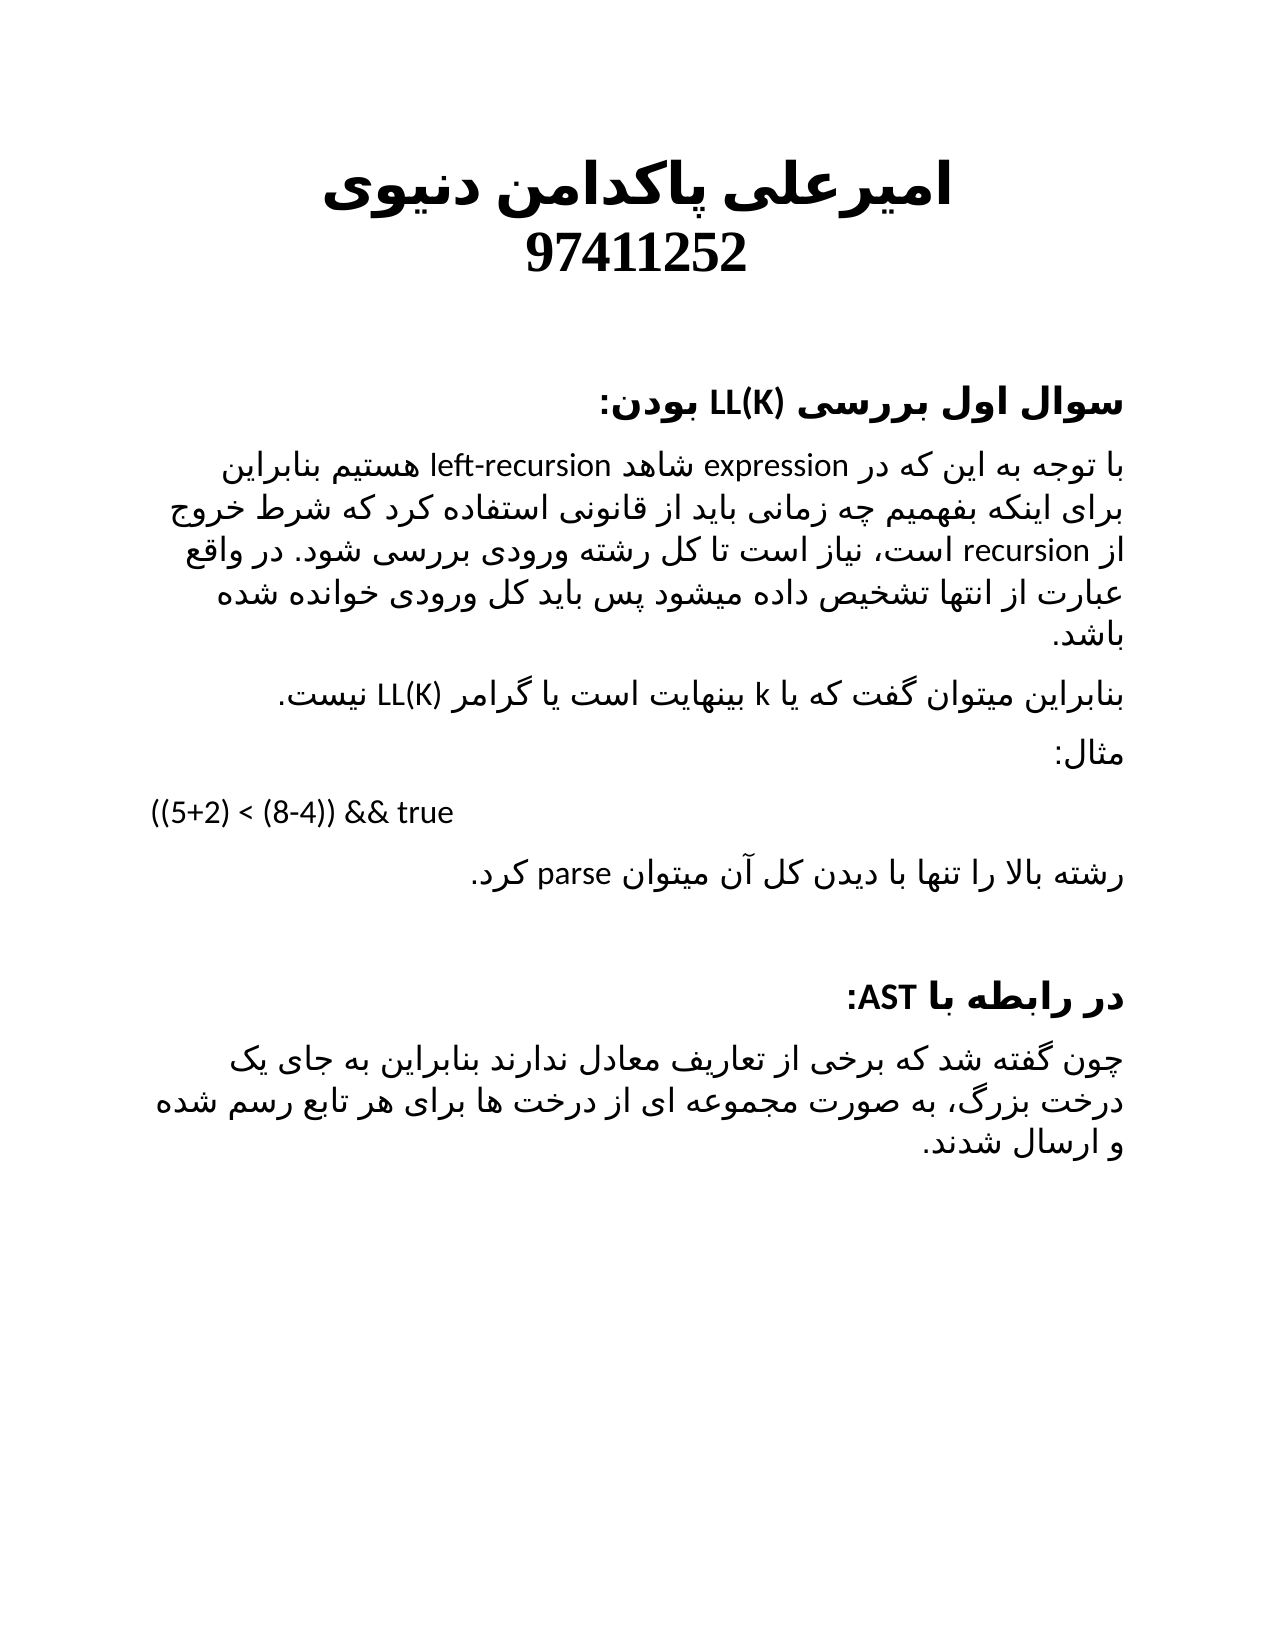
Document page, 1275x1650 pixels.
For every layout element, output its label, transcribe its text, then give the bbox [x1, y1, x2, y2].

text ((5+2) < (8-4)) && true [150, 791, 1125, 832]
text سوال اول بررسی LL(K) بودن: [150, 378, 1125, 424]
text در رابطه با AST: [150, 973, 1125, 1019]
text مثال: [150, 733, 1125, 772]
text بنابراین میتوان گفت که یا k بینهایت است یا گرامر LL(K) نیست. [150, 673, 1125, 713]
text چون گفته شد که برخی از تعاریف معادل ندارند بنابراین به جای یک درخت بزرگ، به صورت مجموعه ای از درخت ها برای هر تابع رسم شده و ارسال شدند. [150, 1039, 1125, 1161]
text با توجه به این که در expression شاهد left-recursion هستیم بنابراین برای اینکه بفهمیم چه زمانی باید از قانونی استفاده کرد که شرط خروج از recursion است، نیاز است تا کل رشته ورودی بررسی شود. در واقع عبارت از انتها تشخیص داده میشود پس باید کل ورودی خوانده شده باشد. [150, 444, 1125, 653]
text رشته بالا را تنها با دیدن کل آن میتوان parse کرد. [150, 852, 1125, 893]
title امیرعلی پاکدامن دنیوی 97411252 [150, 150, 1125, 284]
